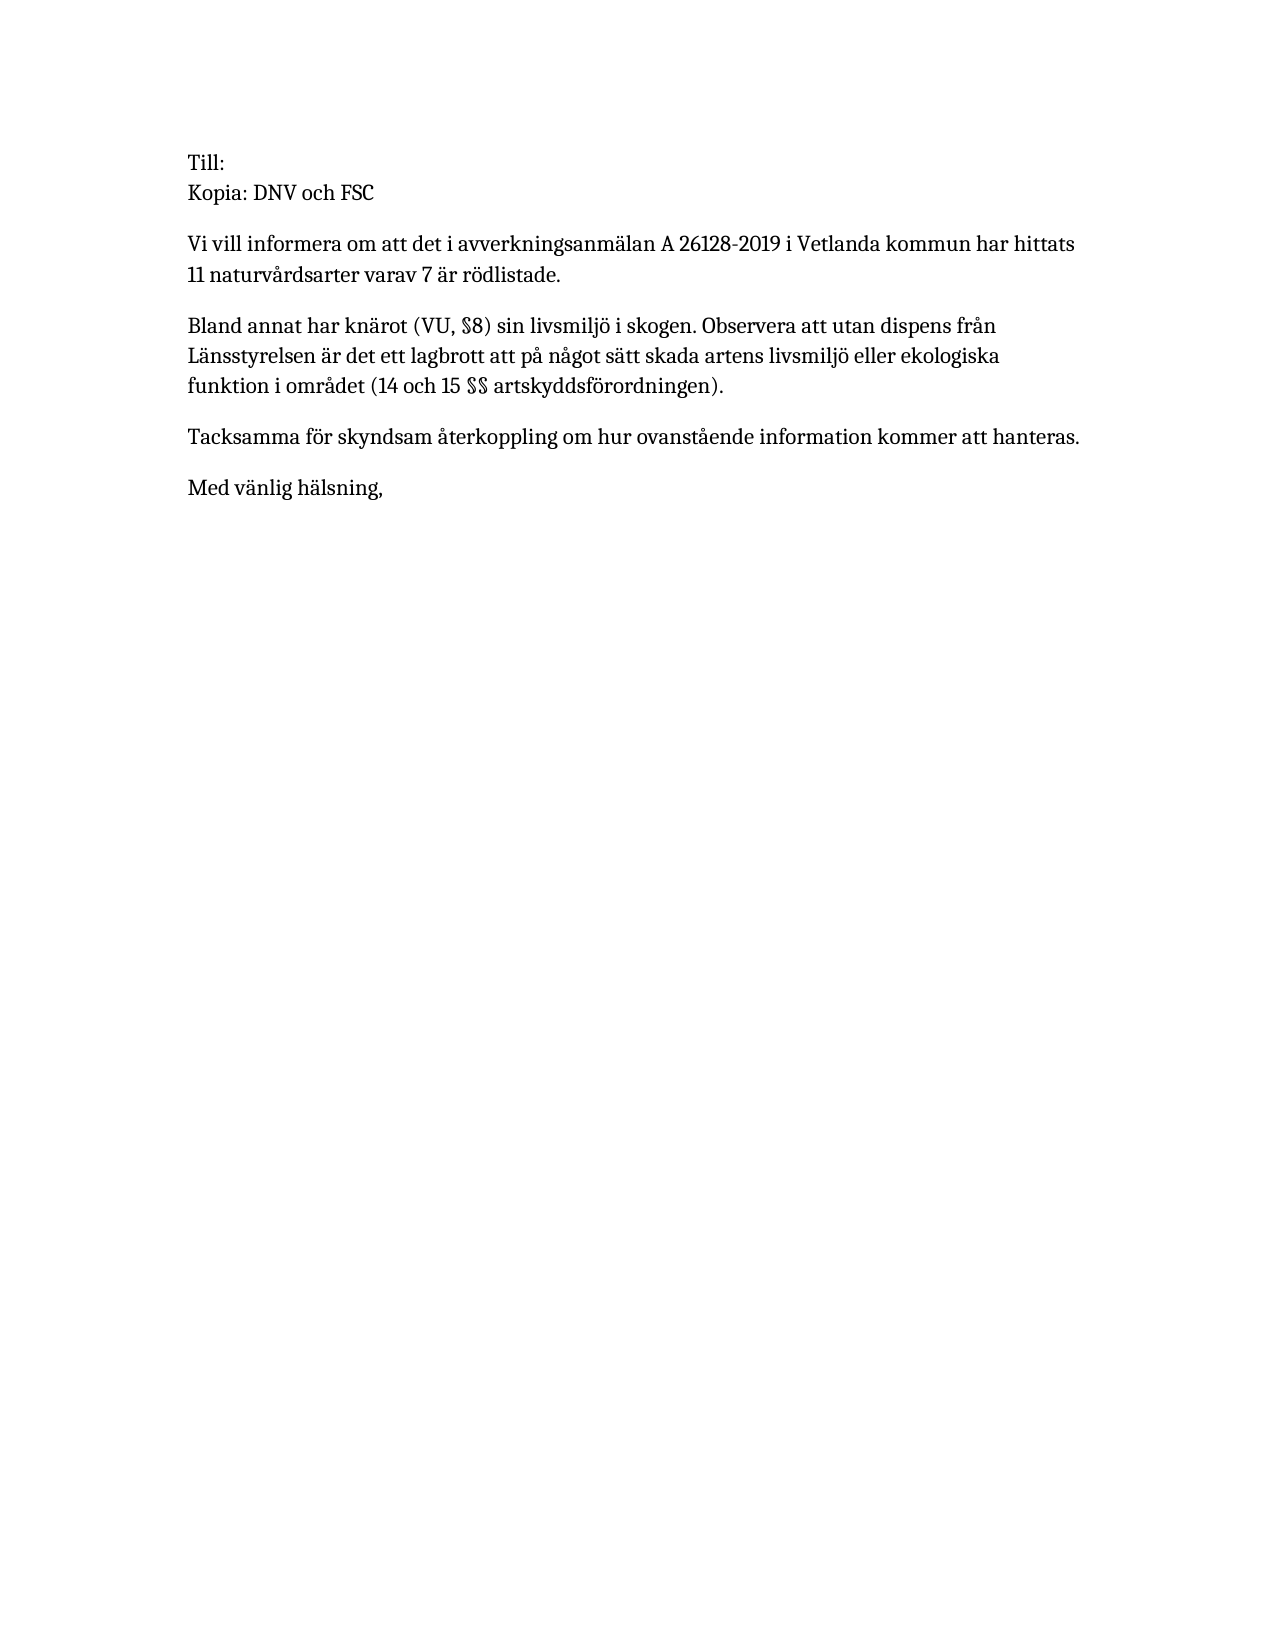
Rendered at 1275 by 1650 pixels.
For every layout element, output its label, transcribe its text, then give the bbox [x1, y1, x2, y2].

text Vi vill informera om att det i avverkningsanmälan A 26128-2019 i Vetlanda kommun har hittats 11 naturvårdsarter varav 7 är rödlistade. [187, 231, 1087, 288]
text Tacksamma för skyndsam återkoppling om hur ovanstående information kommer att hanteras. [187, 424, 1087, 450]
text Till: Kopia: DNV och FSC [187, 150, 1087, 207]
text Med vänlig hälsning, [187, 475, 1087, 532]
text Bland annat har knärot (VU, §8) sin livsmiljö i skogen. Observera att utan dispens från Länsstyrelsen är det ett lagbrott att på något sätt skada artens livsmiljö eller ekologiska funktion i området (14 och 15 §§ artskyddsförordningen). [187, 312, 1087, 399]
